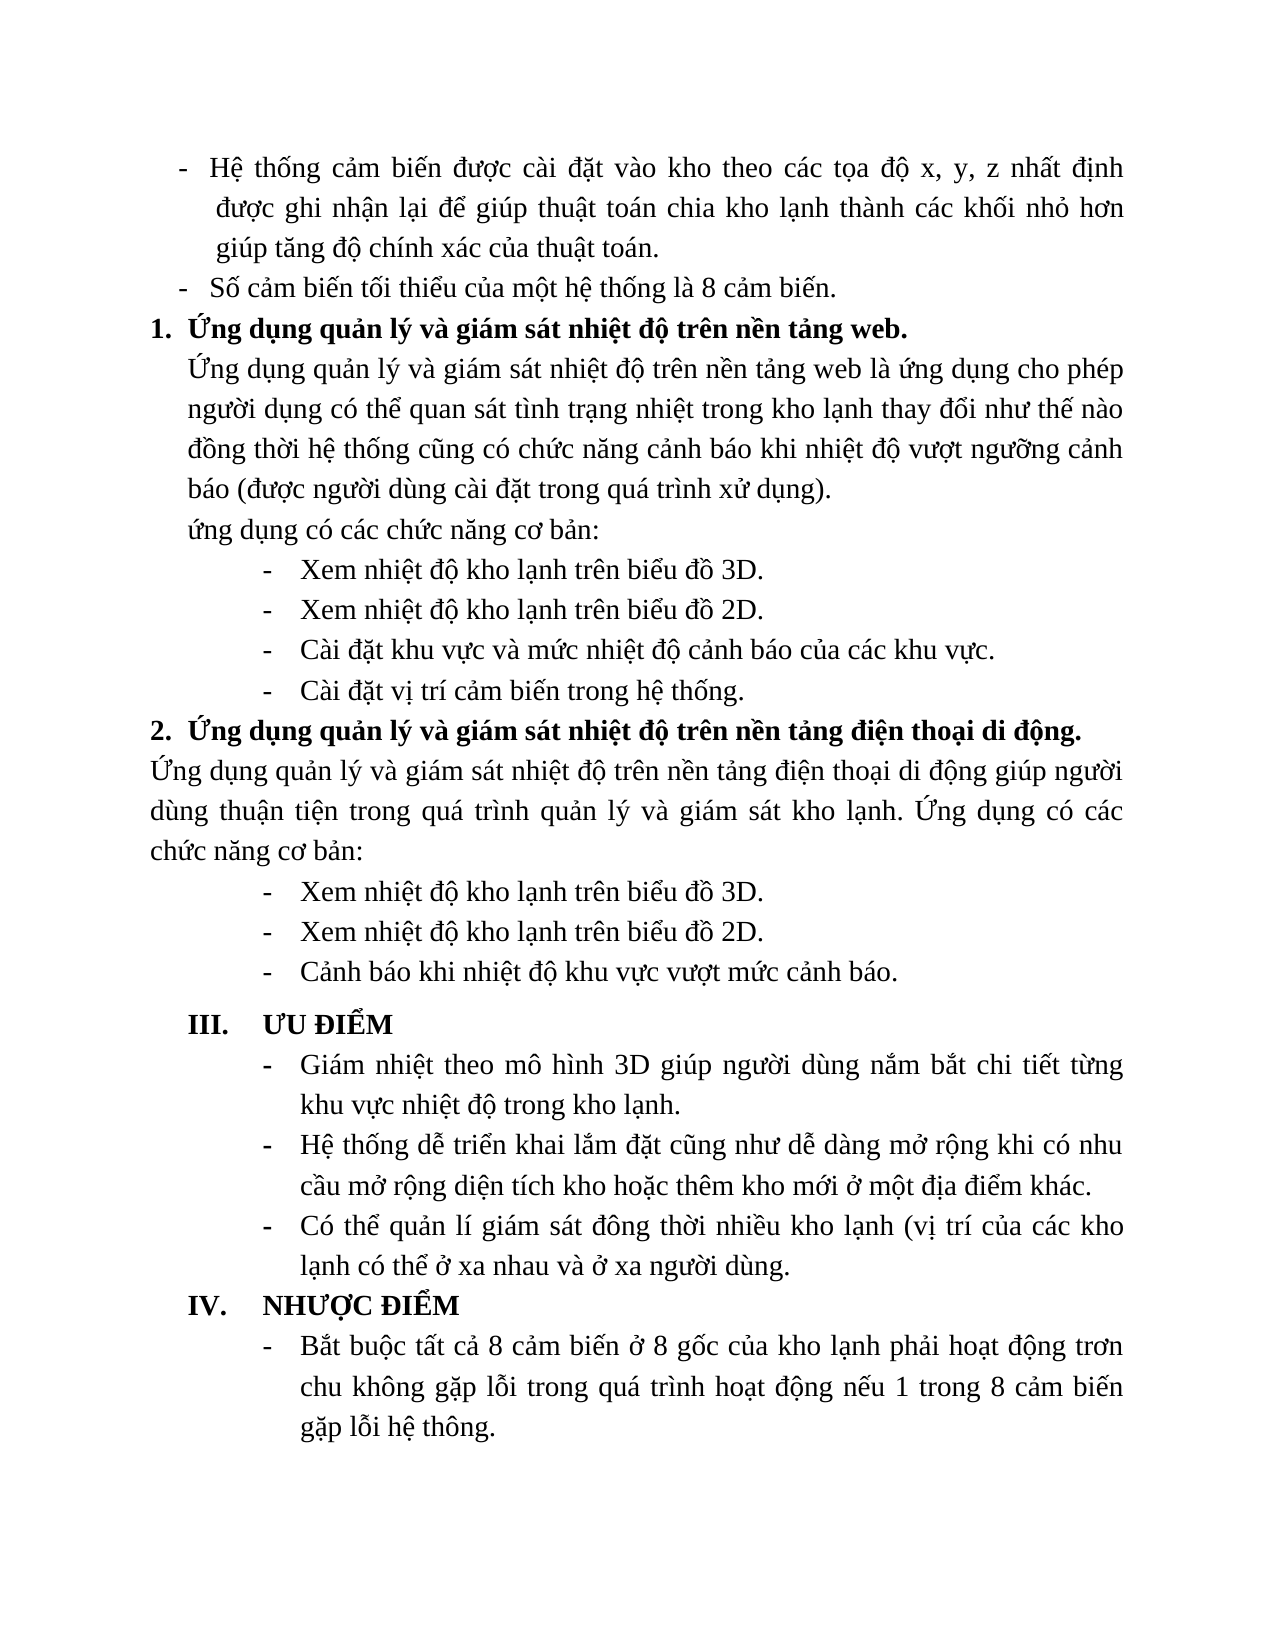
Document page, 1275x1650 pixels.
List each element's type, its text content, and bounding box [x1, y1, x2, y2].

list Ứng dụng quản lý và giám sát nhiệt độ trên nền tảng web. [150, 311, 1125, 344]
list Xem nhiệt độ kho lạnh trên biểu đồ 2D. [262, 914, 1125, 947]
list NHƯỢC ĐIỂM [187, 1288, 1125, 1322]
list Ứng dụng quản lý và giám sát nhiệt độ trên nền tảng điện thoại di động. [150, 713, 1125, 746]
list Hệ thống cảm biến được cài đặt vào kho theo các tọa độ x, y, z nhất định được ghi nhận lại để giúp thuật toán chia kho lạnh thành các khối nhỏ hơn giúp tăng độ chính xác của thuật toán. [178, 150, 1125, 264]
list Xem nhiệt độ kho lạnh trên biểu đồ 3D. [262, 552, 1125, 586]
list Cài đặt vị trí cảm biến trong hệ thống. [262, 673, 1125, 706]
list Hệ thống dễ triển khai lắm đặt cũng như dễ dàng mở rộng khi có nhu cầu mở rộng diện tích kho hoặc thêm kho mới ở một địa điểm khác. [262, 1127, 1125, 1201]
text Ứng dụng quản lý và giám sát nhiệt độ trên nền tảng web là ứng dụng cho phép người dụng có thể quan sát tình trạng nhiệt trong kho lạnh thay đổi như thế nào đồng thời hệ thống cũng có chức năng cảnh báo khi nhiệt độ vượt ngưỡng cảnh báo (được người dùng cài đặt trong quá trình xử dụng). [187, 351, 1125, 505]
list Xem nhiệt độ kho lạnh trên biểu đồ 3D. [262, 874, 1125, 907]
list Bắt buộc tất cả 8 cảm biến ở 8 gốc của kho lạnh phải hoạt động trơn chu không gặp lỗi trong quá trình hoạt động nếu 1 trong 8 cảm biến gặp lỗi hệ thông. [262, 1328, 1125, 1442]
list Cảnh báo khi nhiệt độ khu vực vượt mức cảnh báo. [262, 954, 1125, 988]
text Ứng dụng quản lý và giám sát nhiệt độ trên nền tảng điện thoại di động giúp người dùng thuận tiện trong quá trình quản lý và giám sát kho lạnh. Ứng dụng có các chức năng cơ bản: [150, 753, 1125, 867]
list Xem nhiệt độ kho lạnh trên biểu đồ 2D. [262, 592, 1125, 626]
text ứng dụng có các chức năng cơ bản: [187, 512, 1125, 545]
list Số cảm biến tối thiểu của một hệ thống là 8 cảm biến. [178, 271, 1125, 304]
list Có thể quản lí giám sát đông thời nhiều kho lạnh (vị trí của các kho lạnh có thể ở xa nhau và ở xa người dùng. [262, 1208, 1125, 1282]
list ƯU ĐIỂM [187, 1007, 1125, 1040]
list Giám nhiệt theo mô hình 3D giúp người dùng nắm bắt chi tiết từng khu vực nhiệt độ trong kho lạnh. [262, 1047, 1125, 1121]
list Cài đặt khu vực và mức nhiệt độ cảnh báo của các khu vực. [262, 632, 1125, 666]
